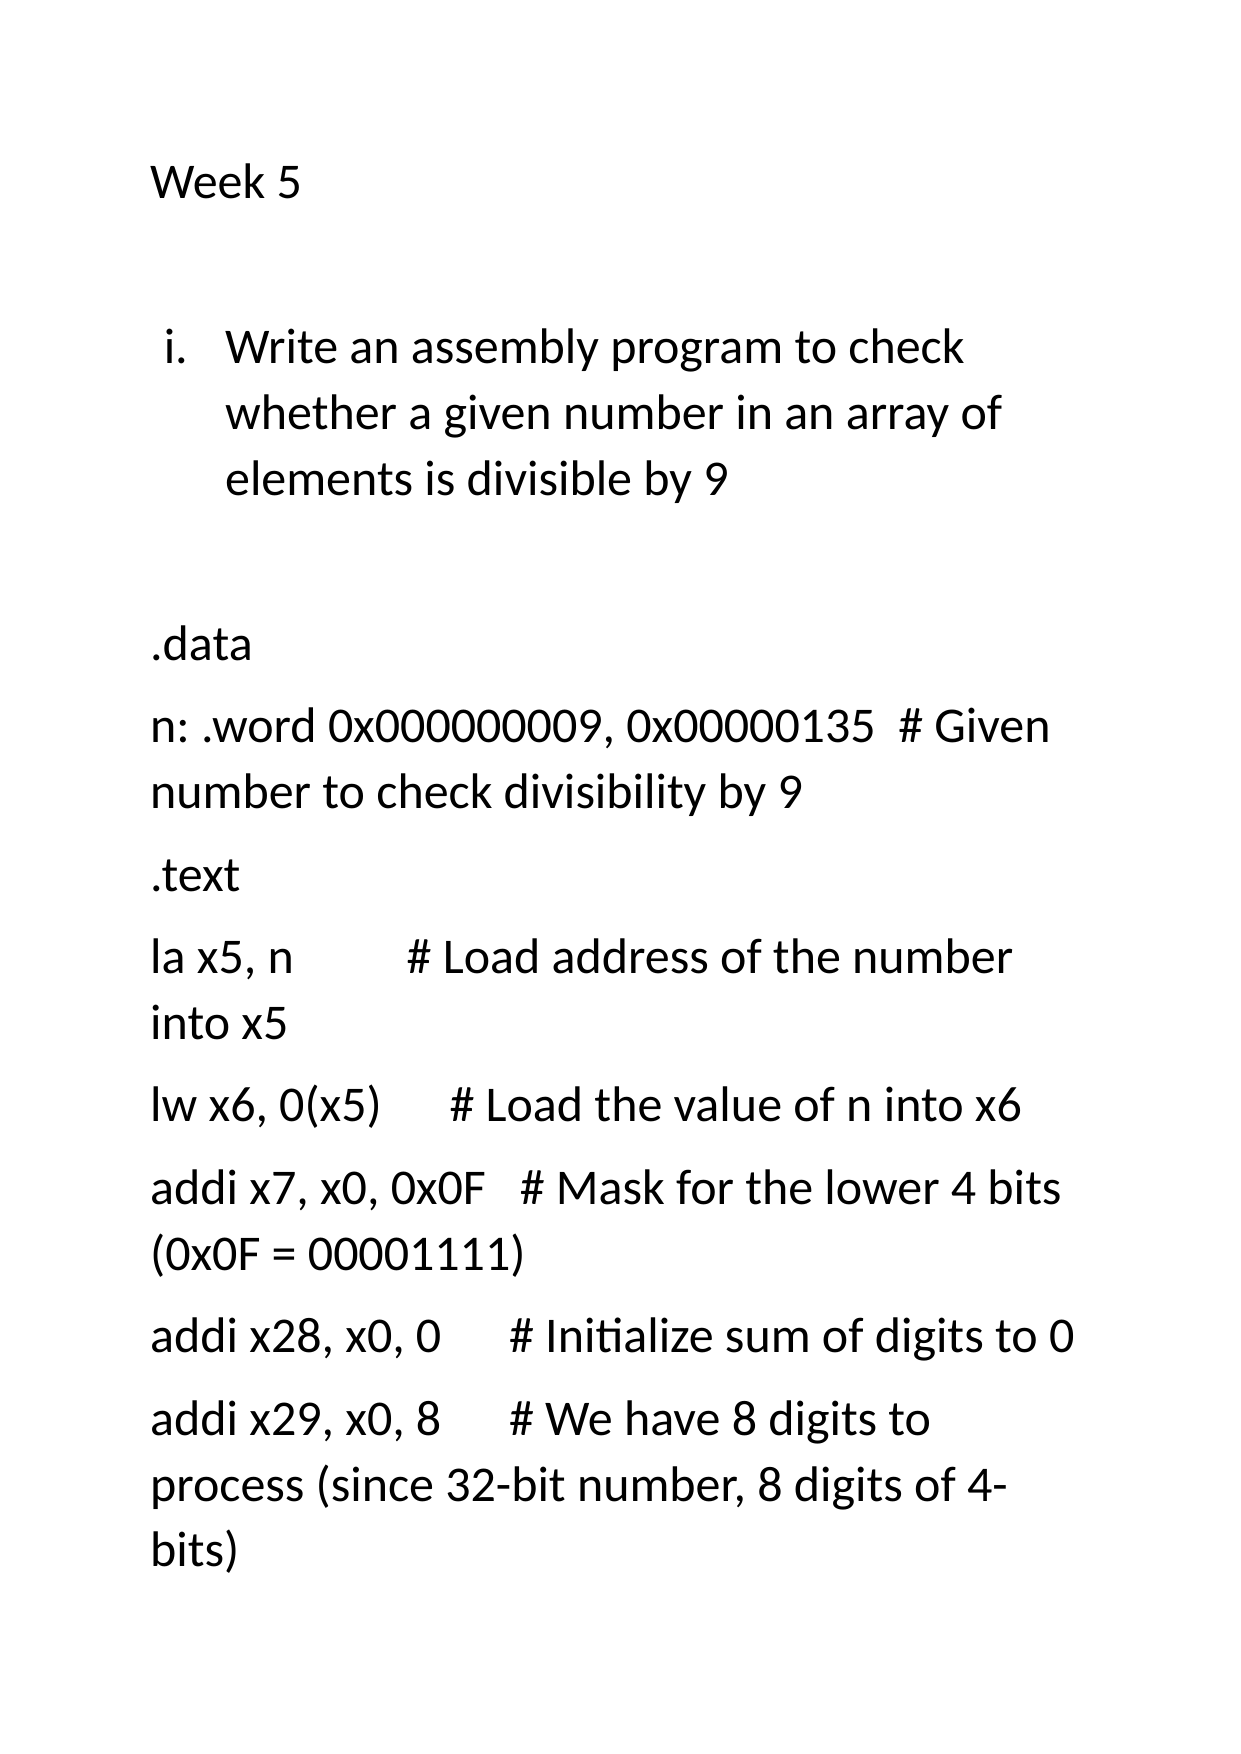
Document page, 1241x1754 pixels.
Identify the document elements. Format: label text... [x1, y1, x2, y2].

text Week 5 [150, 150, 1090, 211]
list Write an assembly program to check whether a given number in an array of elements is divisible by 9 [187, 315, 1090, 508]
text la x5, n # Load address of the number into x5 [150, 925, 1090, 1052]
text addi x28, x0, 0 # Initialize sum of digits to 0 [150, 1304, 1090, 1365]
text addi x29, x0, 8 # We have 8 digits to process (since 32-bit number, 8 digits of 4-bits) [150, 1387, 1090, 1579]
text addi x7, x0, 0x0F # Mask for the lower 4 bits (0x0F = 00001111) [150, 1156, 1090, 1283]
text .text [150, 842, 1090, 903]
text lw x6, 0(x5) # Load the value of n into x6 [150, 1073, 1090, 1134]
text .data [150, 612, 1090, 673]
text n: .word 0x000000009, 0x00000135 # Given number to check divisibility by 9 [150, 694, 1090, 821]
